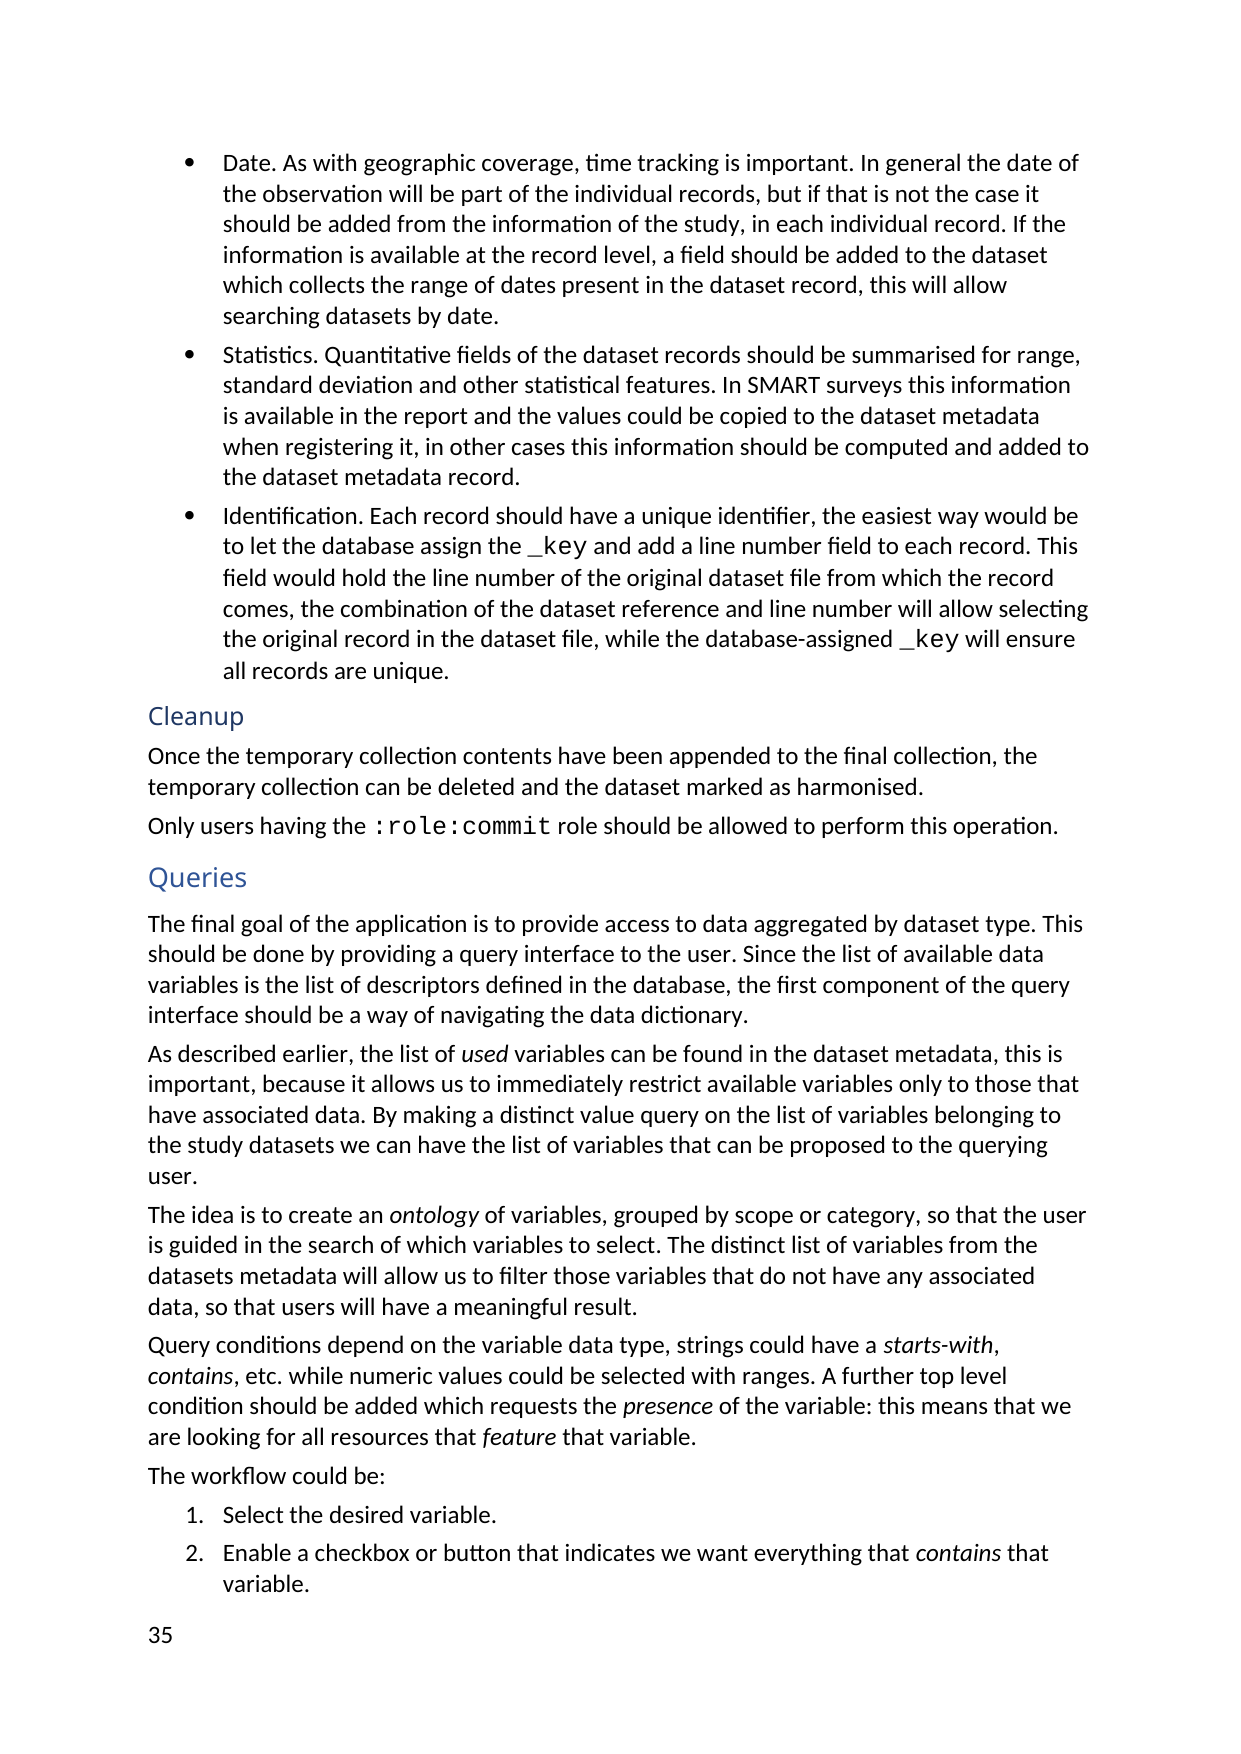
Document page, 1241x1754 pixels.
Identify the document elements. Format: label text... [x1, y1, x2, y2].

text The idea is to create an ontology of variables, grouped by scope or category, so that the user is guided in the search of which variables to select. The distinct list of variables from the datasets metadata will allow us to filter those variables that do not have any associated data, so that users will have a meaningful result. [148, 1199, 1093, 1321]
text Query conditions depend on the variable data type, strings could have a starts-with, contains, etc. while numeric values could be selected with ranges. A further top level condition should be added which requests the presence of the variable: this means that we are looking for all resources that feature that variable. [148, 1329, 1093, 1452]
list Statistics. Quantitative fields of the dataset records should be summarised for range, standard deviation and other statistical features. In SMART surveys this information is available in the report and the values could be copied to the dataset metadata when registering it, in other cases this information should be computed and added to the dataset metadata record. [185, 339, 1093, 492]
text Once the temporary collection contents have been appended to the final collection, the temporary collection can be deleted and the dataset marked as harmonised. [148, 741, 1093, 802]
list Identification. Each record should have a unique identifier, the easiest way would be to let the database assign the _key and add a line number field to each record. This field would hold the line number of the original dataset file from which the record comes, the combination of the dataset reference and line number will allow selecting the original record in the dataset file, while the database-assigned _key will ensure all records are unique. [185, 500, 1093, 686]
text Only users having the :role:commit role should be allowed to perform this operation. [148, 810, 1093, 842]
text The final goal of the application is to provide access to data aggregated by dataset type. This should be done by providing a query interface to the user. Since the list of available data variables is the list of descriptors defined in the database, the first component of the query interface should be a way of navigating the data dictionary. [148, 908, 1093, 1030]
list Select the desired variable. [185, 1499, 1093, 1529]
subtitle Cleanup [148, 698, 1093, 732]
text As described earlier, the list of used variables can be found in the dataset metadata, this is important, because it allows us to immediately restrict available variables only to those that have associated data. By making a distinct value query on the list of variables belonging to the study datasets we can have the list of variables that can be proposed to the querying user. [148, 1038, 1093, 1191]
text The workflow could be: [148, 1460, 1093, 1490]
list Date. As with geographic coverage, time tracking is important. In general the date of the observation will be part of the individual records, but if that is not the case it should be added from the information of the study, in each individual record. If the information is available at the record level, a field should be added to the dataset which collects the range of dates present in the dataset record, this will allow searching datasets by date. [185, 148, 1093, 331]
subtitle Queries [148, 858, 1093, 895]
list Enable a checkbox or button that indicates we want everything that contains that variable. [185, 1538, 1093, 1599]
